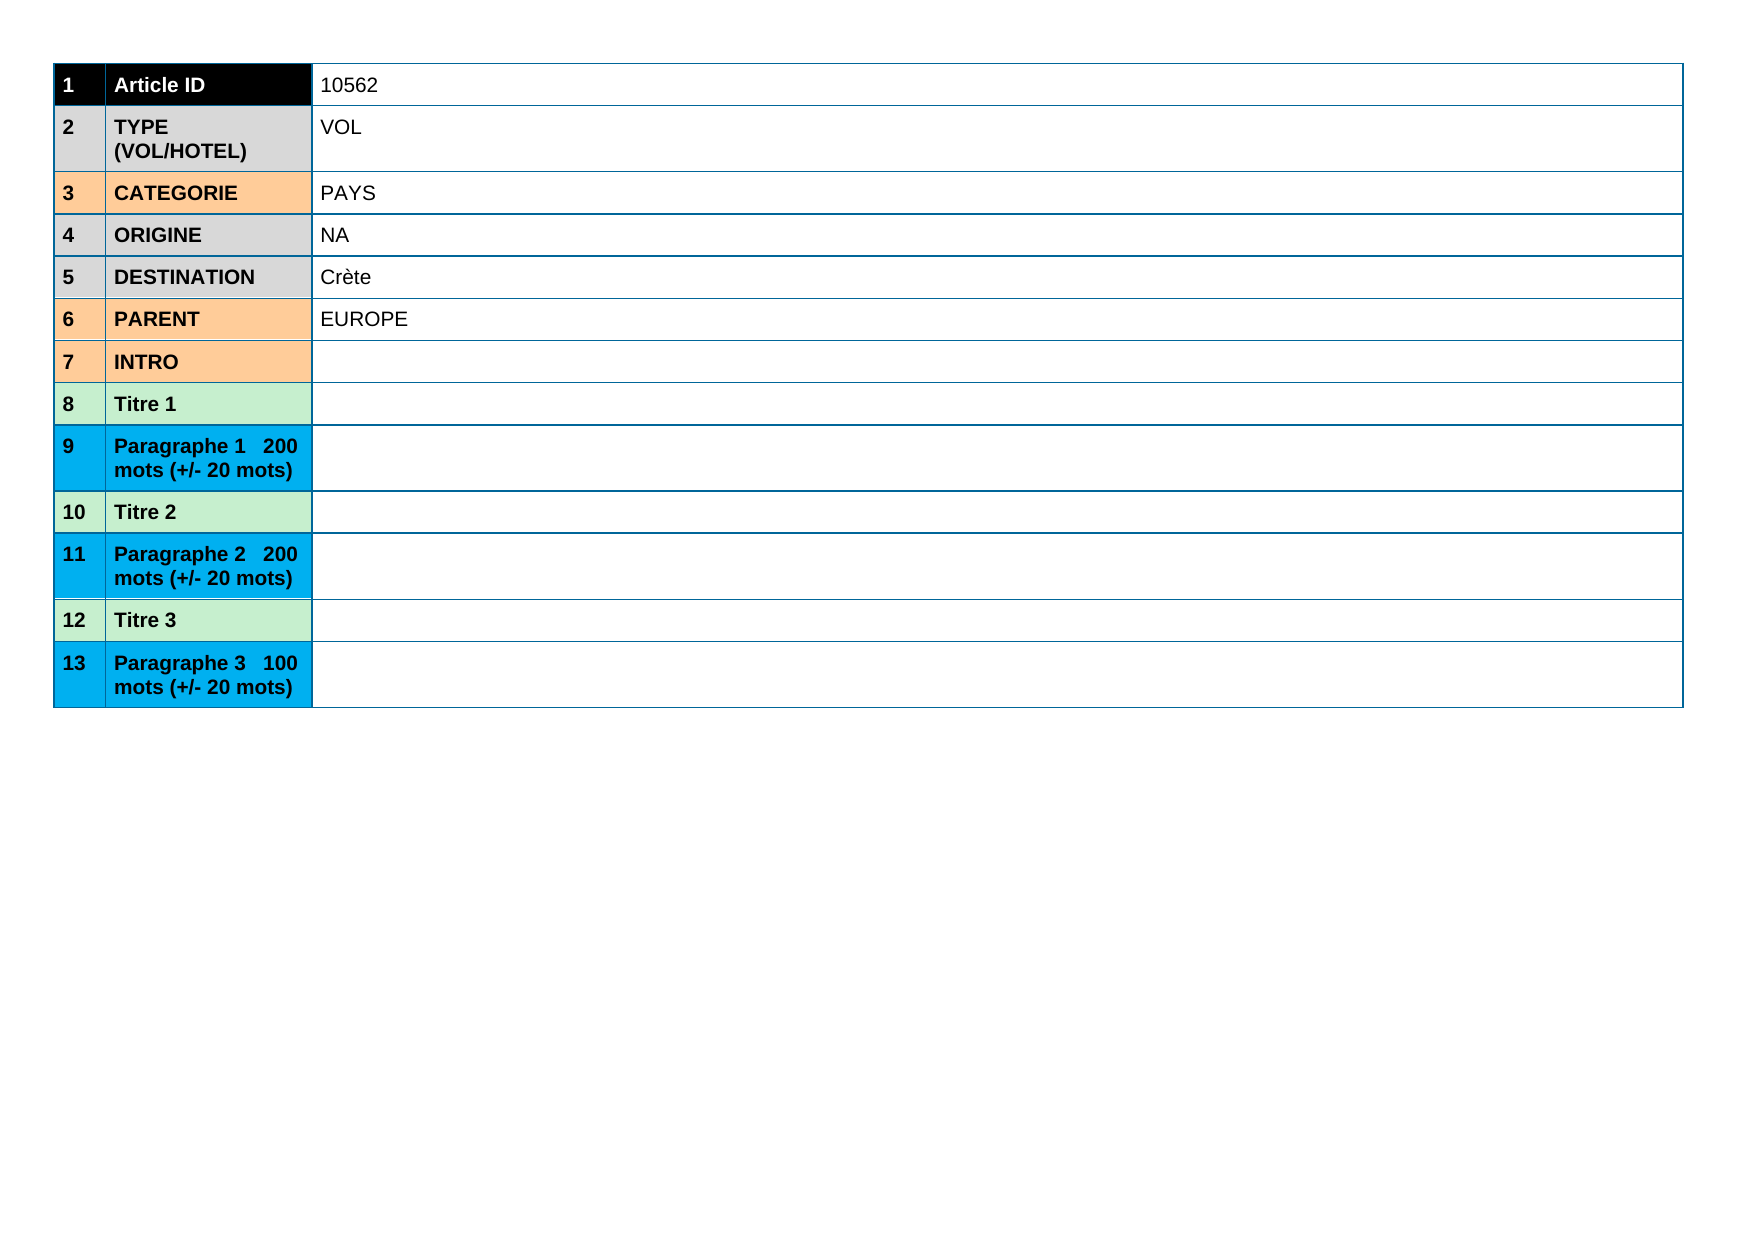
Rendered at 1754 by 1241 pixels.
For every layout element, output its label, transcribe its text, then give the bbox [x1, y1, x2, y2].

table_header Article ID [106, 64, 311, 105]
table_cell PARENT [106, 299, 311, 339]
table_header 1 [55, 64, 105, 105]
table_cell CATEGORIE [106, 172, 311, 213]
table_cell 5 [55, 257, 105, 297]
table_cell [313, 642, 1682, 707]
table_cell VOL [313, 106, 1682, 171]
table_cell TYPE (VOL/HOTEL) [106, 106, 311, 171]
table_cell [313, 534, 1682, 598]
table_cell [313, 426, 1682, 490]
table_cell Paragraphe 2 200 mots (+/- 20 mots) [106, 534, 311, 598]
table_header 10562 [313, 64, 1682, 105]
table_cell Titre 1 [106, 383, 311, 424]
table_cell EUROPE [313, 299, 1682, 339]
table_cell 3 [55, 172, 105, 213]
table_cell 13 [55, 642, 105, 707]
table_cell 9 [55, 426, 105, 490]
table_cell Paragraphe 1 200 mots (+/- 20 mots) [106, 426, 311, 490]
table_cell Crète [313, 257, 1682, 297]
table_cell 11 [55, 534, 105, 598]
table_cell Titre 2 [106, 492, 311, 532]
table_cell Paragraphe 3 100 mots (+/- 20 mots) [106, 642, 311, 707]
table_cell 6 [55, 299, 105, 339]
table_cell NA [313, 215, 1682, 255]
table_cell ORIGINE [106, 215, 311, 255]
table_cell 8 [55, 383, 105, 424]
table_cell [313, 600, 1682, 641]
table_cell [313, 383, 1682, 424]
table_cell 4 [55, 215, 105, 255]
table_cell [313, 341, 1682, 382]
table_cell 7 [55, 341, 105, 382]
table_cell PAYS [313, 172, 1682, 213]
table_cell 2 [55, 106, 105, 171]
table_cell INTRO [106, 341, 311, 382]
table_cell DESTINATION [106, 257, 311, 297]
table_cell 12 [55, 600, 105, 641]
table_cell Titre 3 [106, 600, 311, 641]
table_cell [313, 492, 1682, 532]
table_cell 10 [55, 492, 105, 532]
